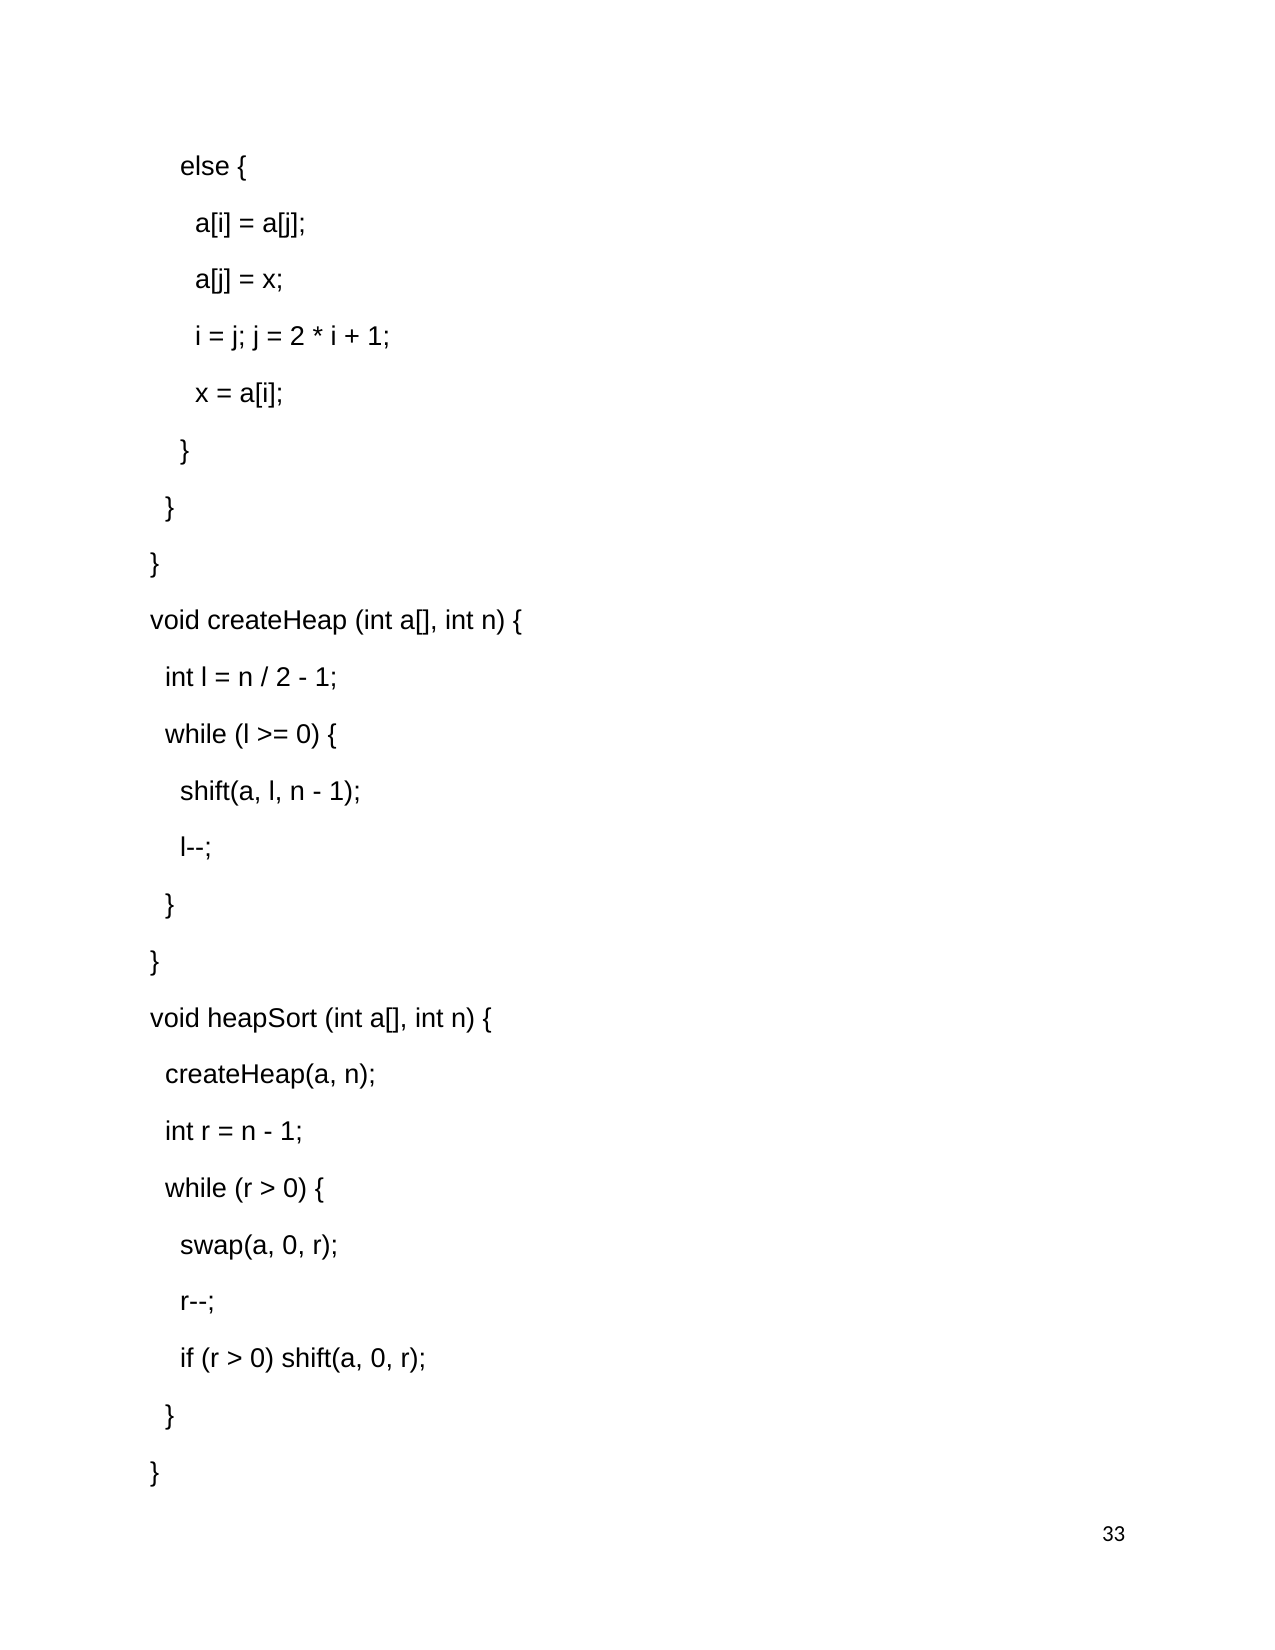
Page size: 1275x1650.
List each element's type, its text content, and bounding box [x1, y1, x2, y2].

text } [150, 1399, 1125, 1430]
text } [150, 491, 1125, 522]
text void heapSort (int a[], int n) { [150, 1002, 1125, 1033]
text swap(a, 0, r); [150, 1229, 1125, 1260]
text else { [150, 150, 1125, 181]
text void createHeap (int a[], int n) { [150, 604, 1125, 635]
text i = j; j = 2 * i + 1; [150, 320, 1125, 352]
text while (l >= 0) { [150, 718, 1125, 749]
text } [150, 888, 1125, 919]
text a[j] = x; [150, 263, 1125, 295]
text } [150, 434, 1125, 465]
text a[i] = a[j]; [150, 207, 1125, 238]
text } [150, 1456, 1125, 1487]
text shift(a, l, n - 1); [150, 774, 1125, 806]
text if (r > 0) shift(a, 0, r); [150, 1342, 1125, 1373]
text int r = n - 1; [150, 1115, 1125, 1146]
text } [150, 547, 1125, 579]
text while (r > 0) { [150, 1172, 1125, 1203]
text } [150, 945, 1125, 976]
text r--; [150, 1285, 1125, 1317]
text x = a[i]; [150, 377, 1125, 408]
text createHeap(a, n); [150, 1058, 1125, 1089]
text int l = n / 2 - 1; [150, 661, 1125, 692]
text l--; [150, 831, 1125, 862]
